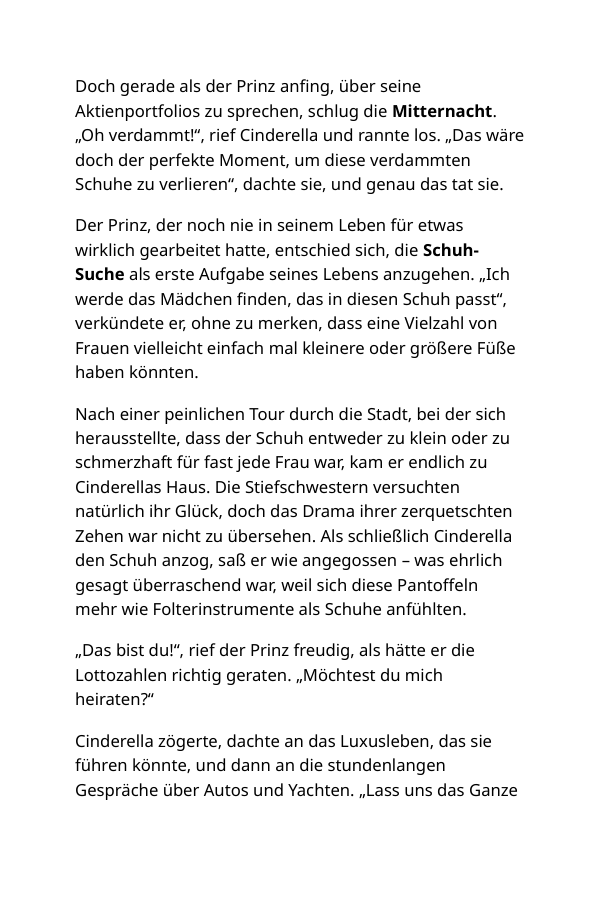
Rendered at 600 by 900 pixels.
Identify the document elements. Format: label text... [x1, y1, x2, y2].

text Nach einer peinlichen Tour durch die Stadt, bei der sich herausstellte, dass der Schuh entweder zu klein oder zu schmerzhaft für fast jede Frau war, kam er endlich zu Cinderellas Haus. Die Stiefschwestern versuchten natürlich ihr Glück, doch das Drama ihrer zerquetschten Zehen war nicht zu übersehen. Als schließlich Cinderella den Schuh anzog, saß er wie angegossen – was ehrlich gesagt überraschend war, weil sich diese Pantoffeln mehr wie Folterinstrumente als Schuhe anfühlten. [75, 402, 525, 621]
text Der Prinz, der noch nie in seinem Leben für etwas wirklich gearbeitet hatte, entschied sich, die Schuh-Suche als erste Aufgabe seines Lebens anzugehen. „Ich werde das Mädchen finden, das in diesen Schuh passt“, verkündete er, ohne zu merken, dass eine Vielzahl von Frauen vielleicht einfach mal kleinere oder größere Füße haben könnten. [75, 214, 525, 384]
text „Das bist du!“, rief der Prinz freudig, als hätte er die Lottozahlen richtig geraten. „Möchtest du mich heiraten?“ [75, 639, 525, 711]
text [75, 729, 525, 801]
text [75, 75, 525, 196]
